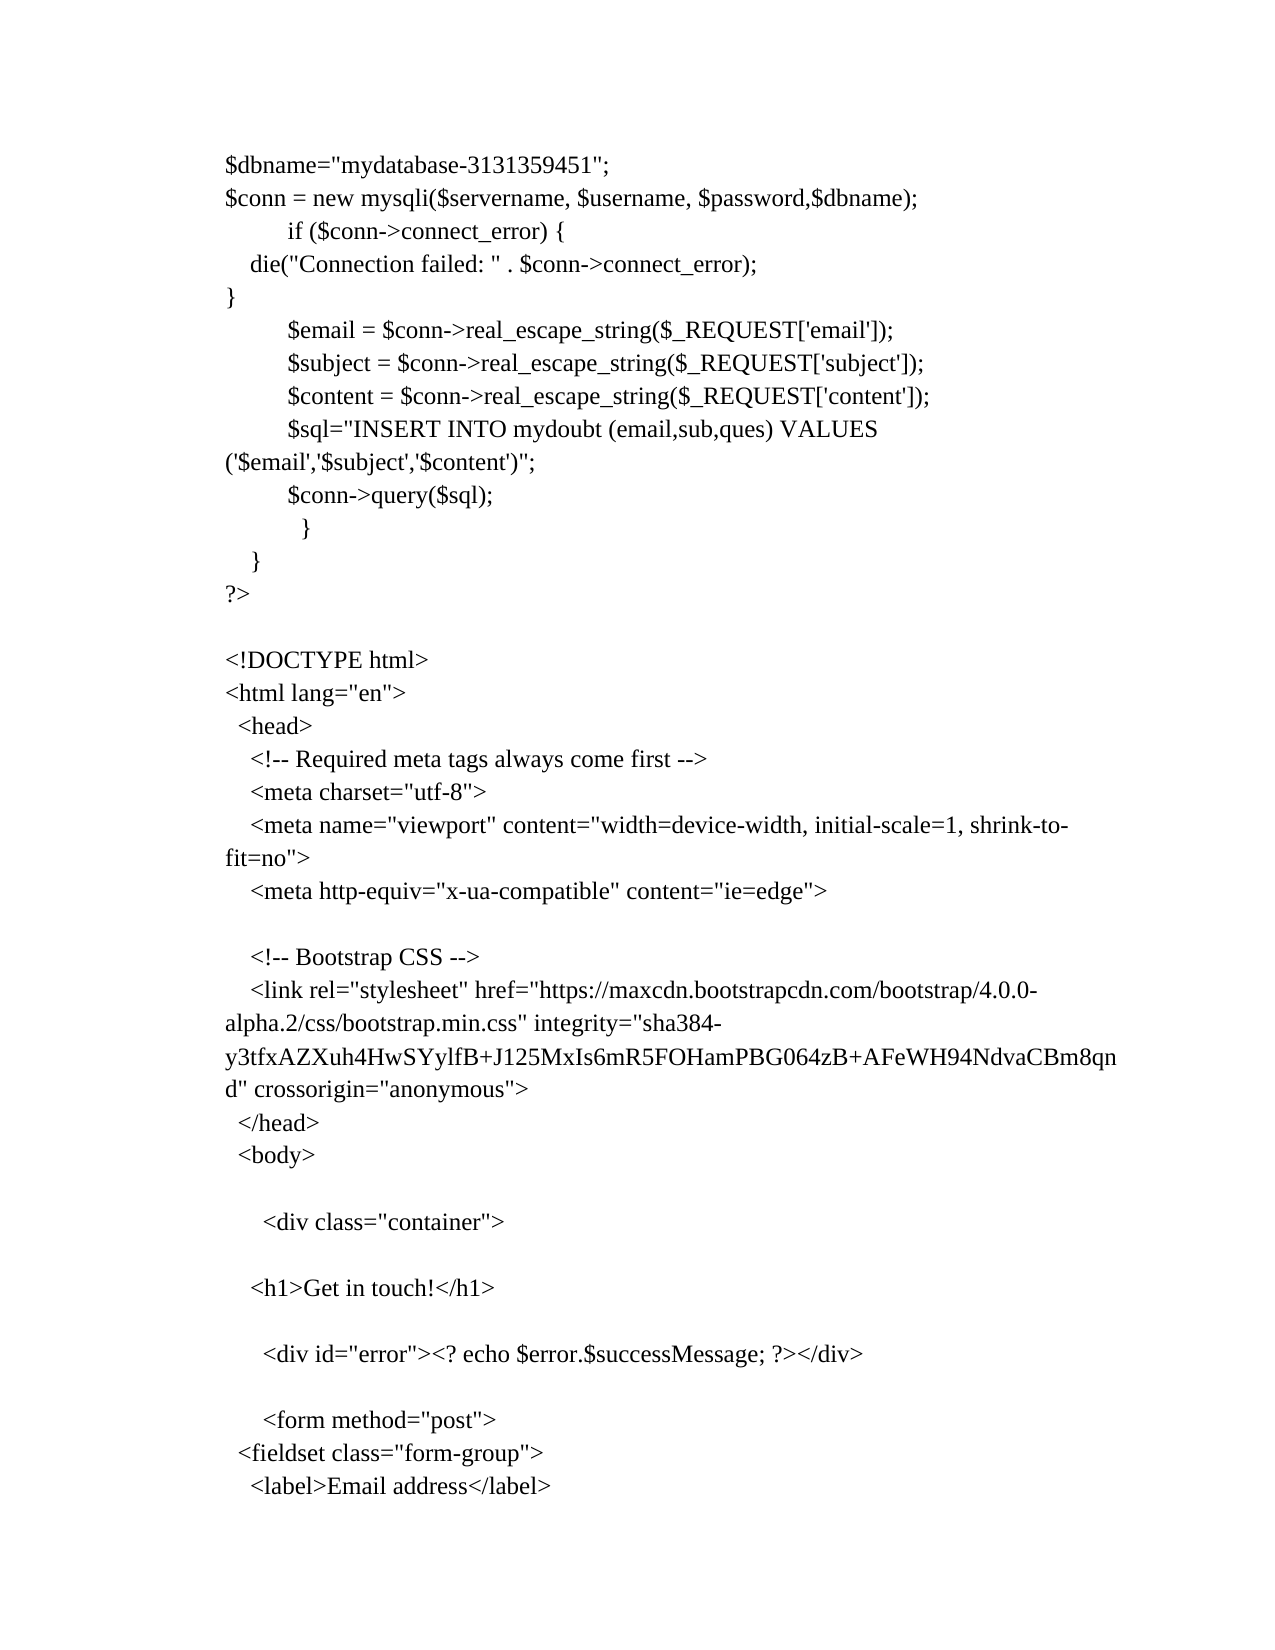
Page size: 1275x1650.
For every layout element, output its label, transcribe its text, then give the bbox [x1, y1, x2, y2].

list $conn->query($sql); [225, 480, 1125, 509]
list <html lang="en"> [225, 678, 1125, 707]
list <body> [225, 1141, 1125, 1169]
list if ($conn->connect_error) { [225, 216, 1125, 245]
list $subject = $conn->real_escape_string($_REQUEST['subject']); [225, 348, 1125, 377]
list $conn = new mysqli($servername, $username, $password,$dbname); [225, 183, 1125, 212]
list <meta charset="utf-8"> [225, 777, 1125, 806]
list <!-- Required meta tags always come first --> [225, 744, 1125, 773]
list } [225, 546, 1125, 575]
list $content = $conn->real_escape_string($_REQUEST['content']); [225, 381, 1125, 410]
list die("Connection failed: " . $conn->connect_error); [225, 249, 1125, 278]
list $sql="INSERT INTO mydoubt (email,sub,ques) VALUES ('$email','$subject','$content')"; [225, 414, 1125, 476]
list <meta http-equiv="x-ua-compatible" content="ie=edge"> [225, 876, 1125, 905]
list <meta name="viewport" content="width=device-width, initial-scale=1, shrink-to-fit=no"> [225, 810, 1125, 872]
list </head> [225, 1108, 1125, 1136]
list ?> [225, 579, 1125, 608]
list $email = $conn->real_escape_string($_REQUEST['email']); [225, 315, 1125, 344]
list <fieldset class="form-group"> [225, 1438, 1125, 1467]
list } [225, 513, 1125, 542]
list <link rel="stylesheet" href="https://maxcdn.bootstrapcdn.com/bootstrap/4.0.0-alpha.2/css/bootstrap.min.css" integrity="sha384-y3tfxAZXuh4HwSYylfB+J125MxIs6mR5FOHamPBG064zB+AFeWH94NdvaCBm8qnd" crossorigin="anonymous"> [225, 976, 1125, 1103]
list <h1>Get in touch!</h1> [225, 1273, 1125, 1301]
list <form method="post"> [225, 1405, 1125, 1433]
list <head> [225, 711, 1125, 740]
list <label>Email address</label> [225, 1471, 1125, 1499]
list <div class="container"> [225, 1207, 1125, 1235]
list $dbname="mydatabase-3131359451"; [225, 150, 1125, 179]
list <!DOCTYPE html> [225, 645, 1125, 674]
list } [225, 282, 1125, 311]
list <div id="error"><? echo $error.$successMessage; ?></div> [225, 1339, 1125, 1367]
list <!-- Bootstrap CSS --> [225, 942, 1125, 971]
